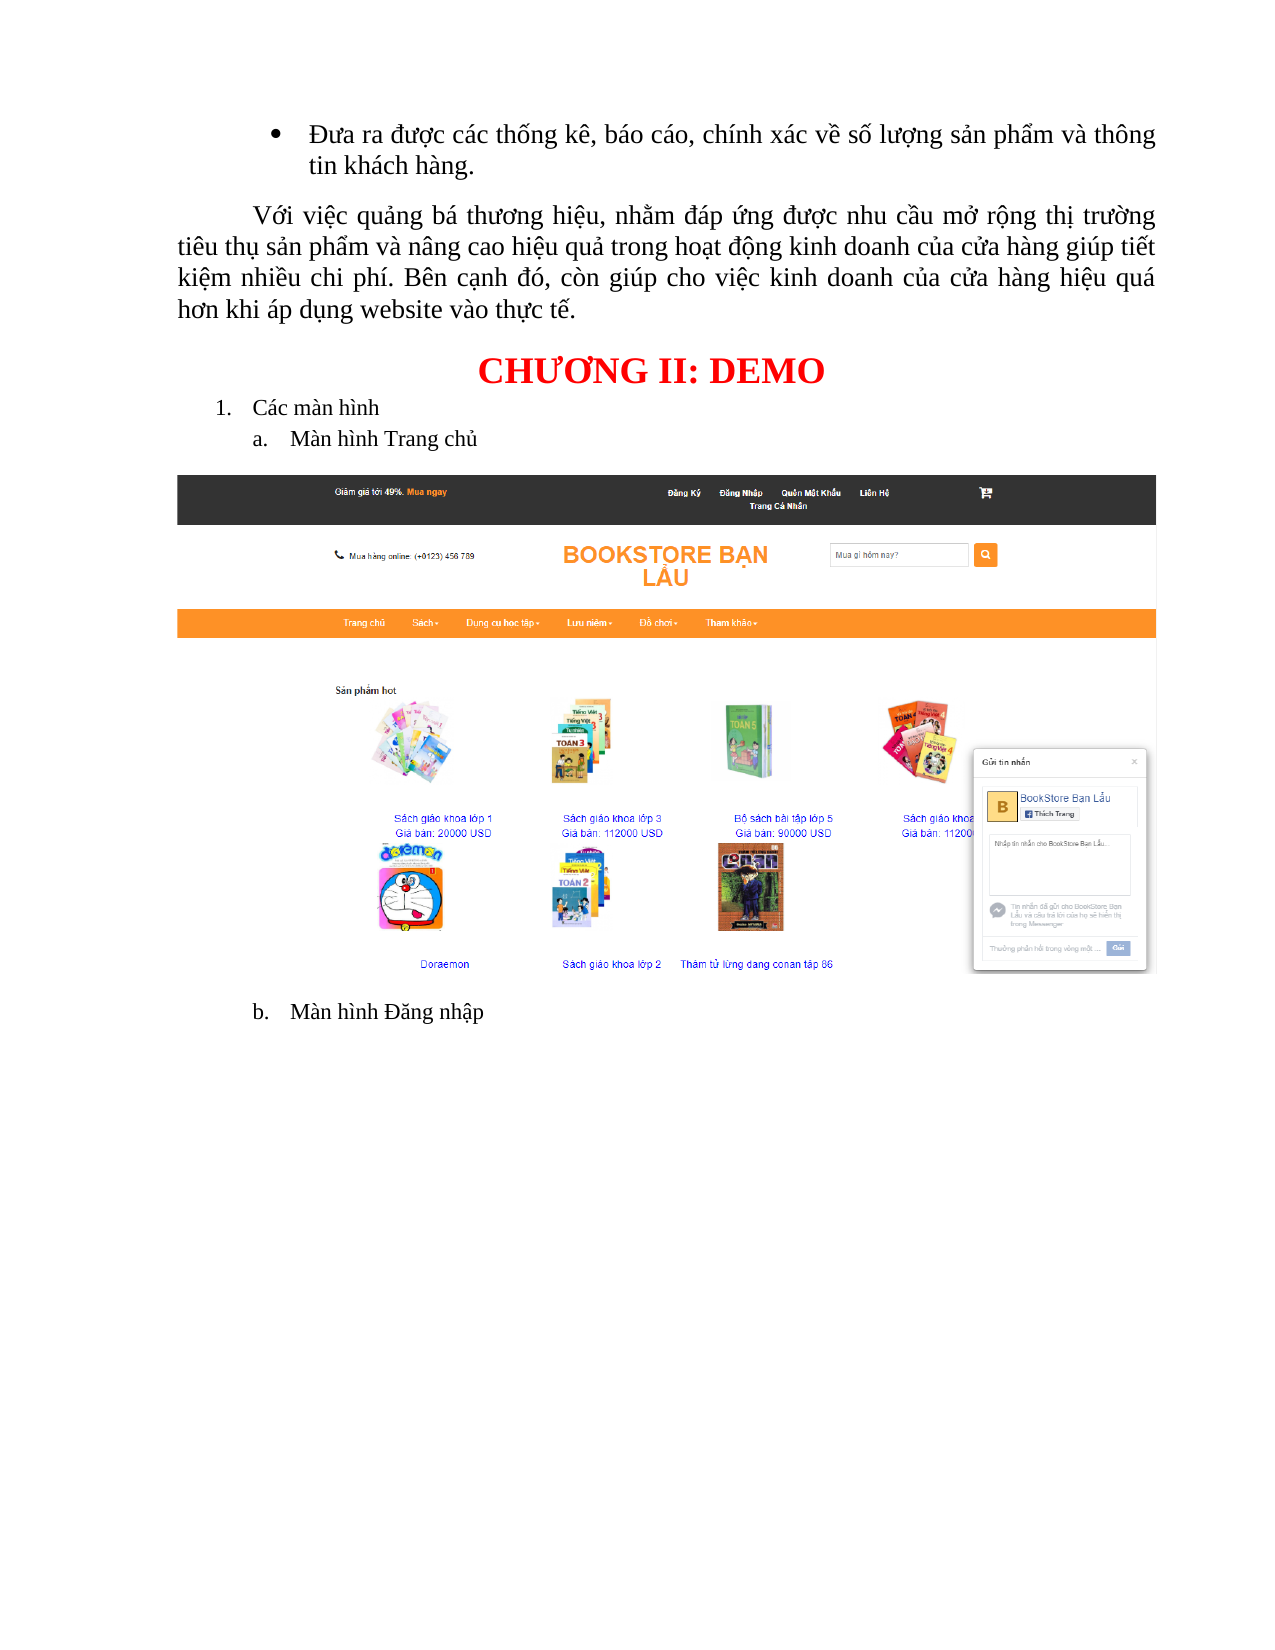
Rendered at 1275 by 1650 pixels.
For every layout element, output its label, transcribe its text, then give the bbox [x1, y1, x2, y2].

text Với việc quảng bá thương hiệu, nhằm đáp ứng được nhu cầu mở rộng thị trường tiêu thụ sản phẩm và nâng cao hiệu quả trong hoạt động kinh doanh của cửa hàng giúp tiết kiệm nhiều chi phí. Bên cạnh đó, còn giúp cho việc kinh doanh của cửa hàng hiệu quá hơn khi áp dụng website vào thực tế. [177, 199, 1157, 324]
list Màn hình Trang chủ [252, 425, 1157, 451]
list Các màn hình [215, 394, 1157, 421]
picture [177, 475, 1157, 974]
subtitle CHƯƠNG II: DEMO [402, 349, 1157, 392]
list Màn hình Đăng nhập [252, 998, 1157, 1024]
list Đưa ra được các thống kê, báo cáo, chính xác về số lượng sản phẩm và thông tin khách hàng. [271, 118, 1157, 181]
